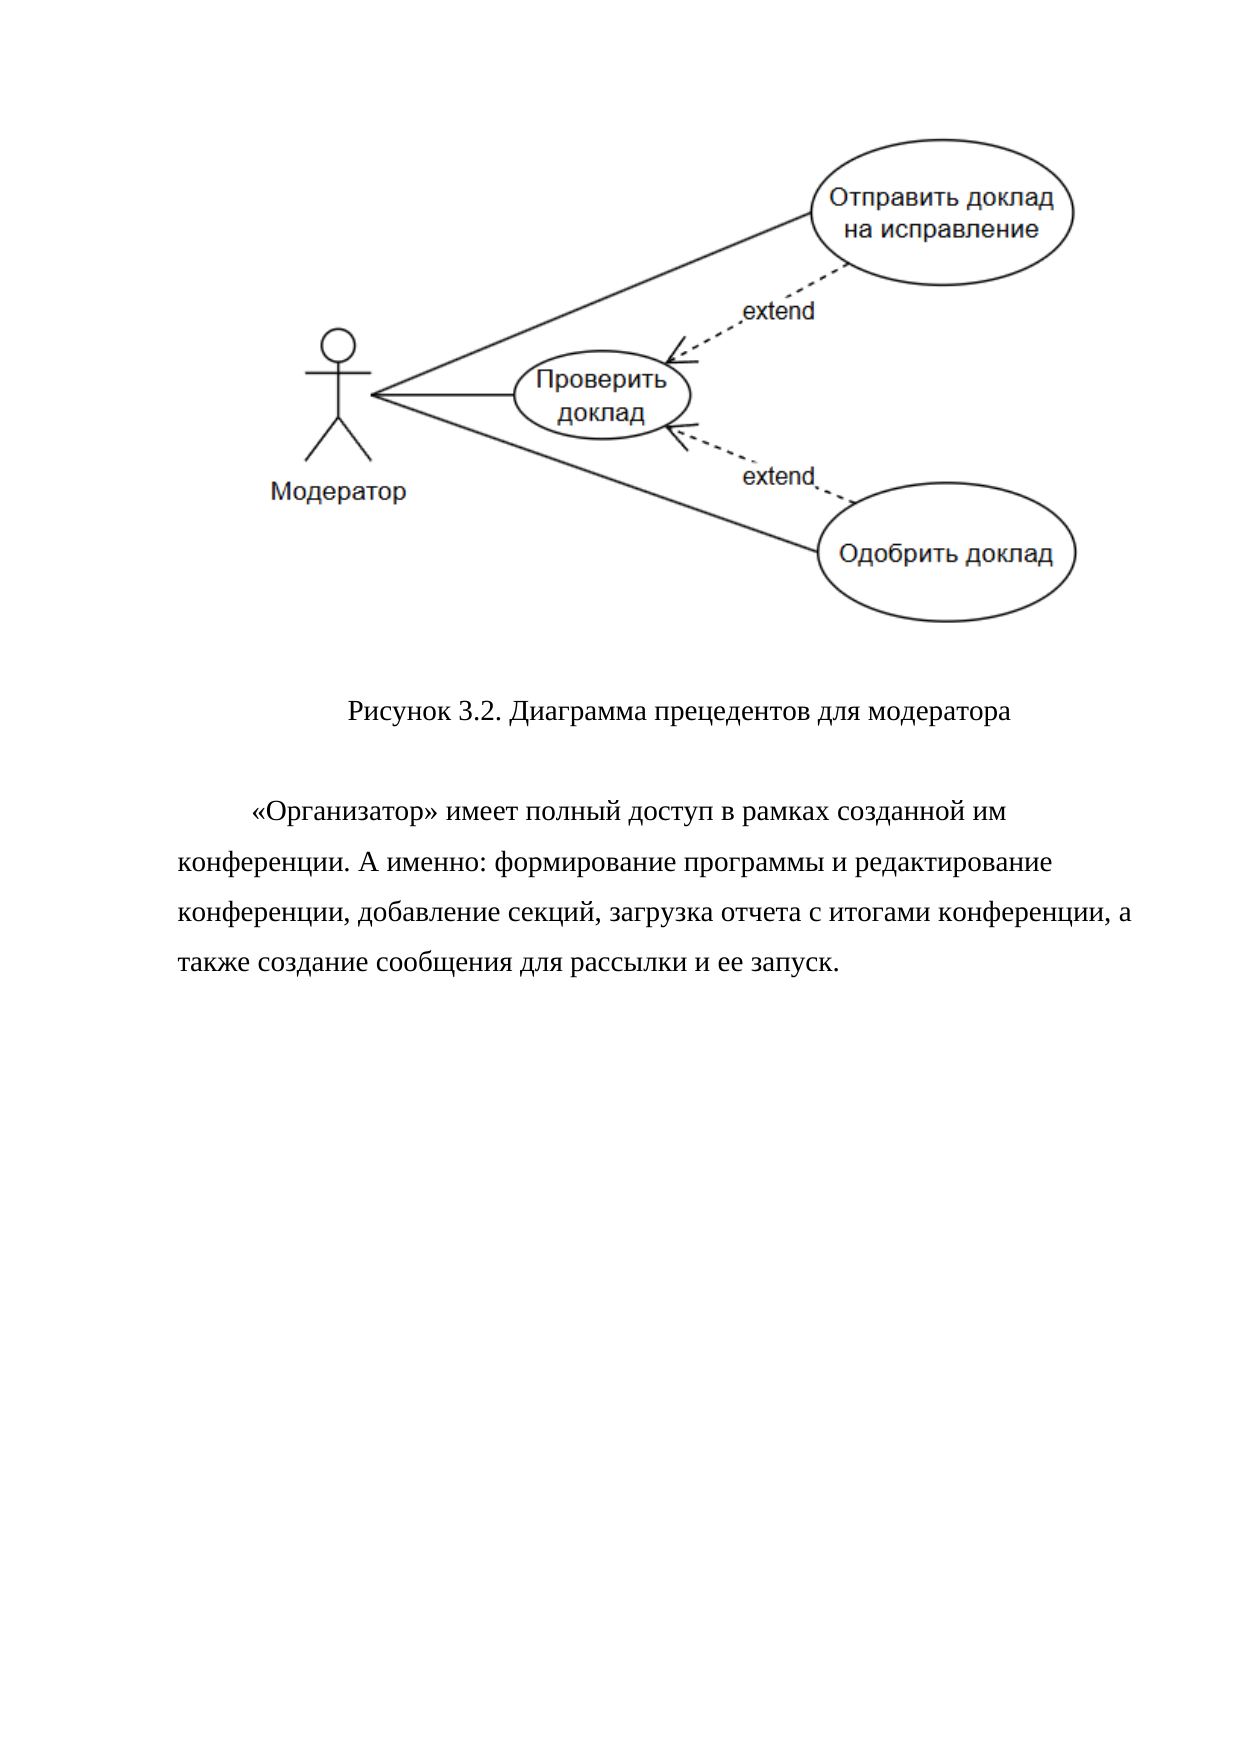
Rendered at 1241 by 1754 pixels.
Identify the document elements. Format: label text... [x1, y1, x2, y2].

text «Организатор» имеет полный доступ в рамках созданной им конференции. А именно: формирование программы и редактирование конференции, добавление секций, загрузка отчета с итогами конференции, а также создание сообщения для рассылки и ее запуск. [177, 793, 1181, 978]
text Рисунок 3.2. Диаграмма прецедентов для модератора [177, 693, 1181, 726]
picture [205, 118, 1154, 679]
